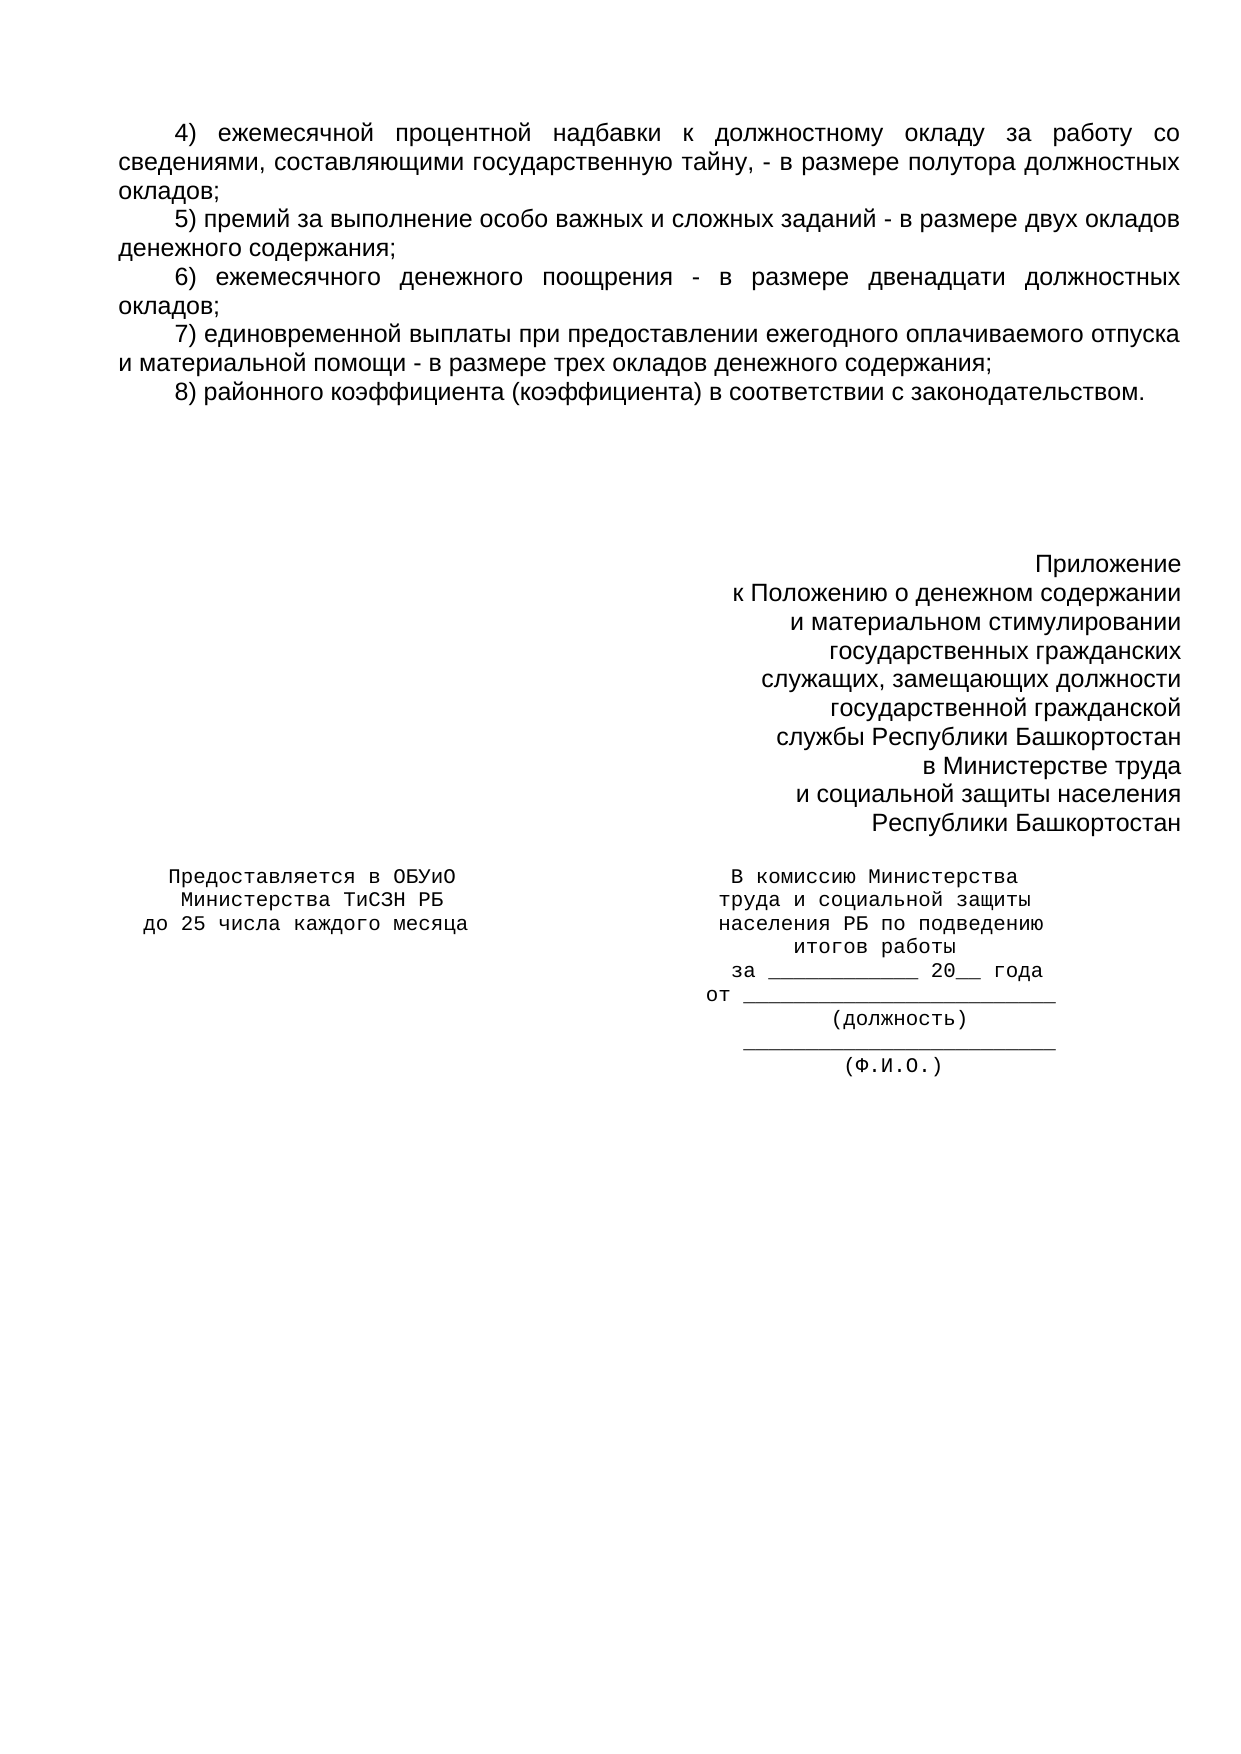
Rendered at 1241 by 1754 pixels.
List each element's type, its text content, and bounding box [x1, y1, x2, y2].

text 6) ежемесячного денежного поощрения - в размере двенадцати должностных окладов; [118, 262, 1181, 319]
text 5) премий за выполнение особо важных и сложных заданий - в размере двух окладов денежного содержания; [118, 204, 1181, 262]
text 8) районного коэффициента (коэффициента) в соответствии с законодательством. [118, 377, 1181, 406]
text (Ф.И.О.) [118, 1055, 1181, 1078]
text Приложение [118, 549, 1181, 578]
text Министерства ТиСЗН РБ труда и социальной защиты [118, 889, 1181, 913]
text Предоставляется в ОБУиО В комиссию Министерства [118, 866, 1181, 889]
text государственной гражданской [118, 693, 1181, 722]
text и материальном стимулировании [118, 607, 1181, 636]
text службы Республики Башкортостан [118, 722, 1181, 751]
text (должность) [118, 1007, 1181, 1031]
text от _________________________ [118, 984, 1181, 1007]
text за ____________ 20__ года [118, 960, 1181, 984]
text служащих, замещающих должности [118, 664, 1181, 693]
text 7) единовременной выплаты при предоставлении ежегодного оплачиваемого отпуска и материальной помощи - в размере трех окладов денежного содержания; [118, 319, 1181, 377]
text к Положению о денежном содержании [118, 578, 1181, 607]
text _________________________ [118, 1031, 1181, 1055]
text до 25 числа каждого месяца населения РБ по подведению [118, 913, 1181, 937]
text государственных гражданских [118, 636, 1181, 664]
text Республики Башкортостан [118, 808, 1181, 837]
text 4) ежемесячной процентной надбавки к должностному окладу за работу со сведениями, составляющими государственную тайну, - в размере полутора должностных окладов; [118, 118, 1181, 204]
text и социальной защиты населения [118, 779, 1181, 808]
text в Министерстве труда [118, 751, 1181, 779]
text итогов работы [118, 937, 1181, 960]
